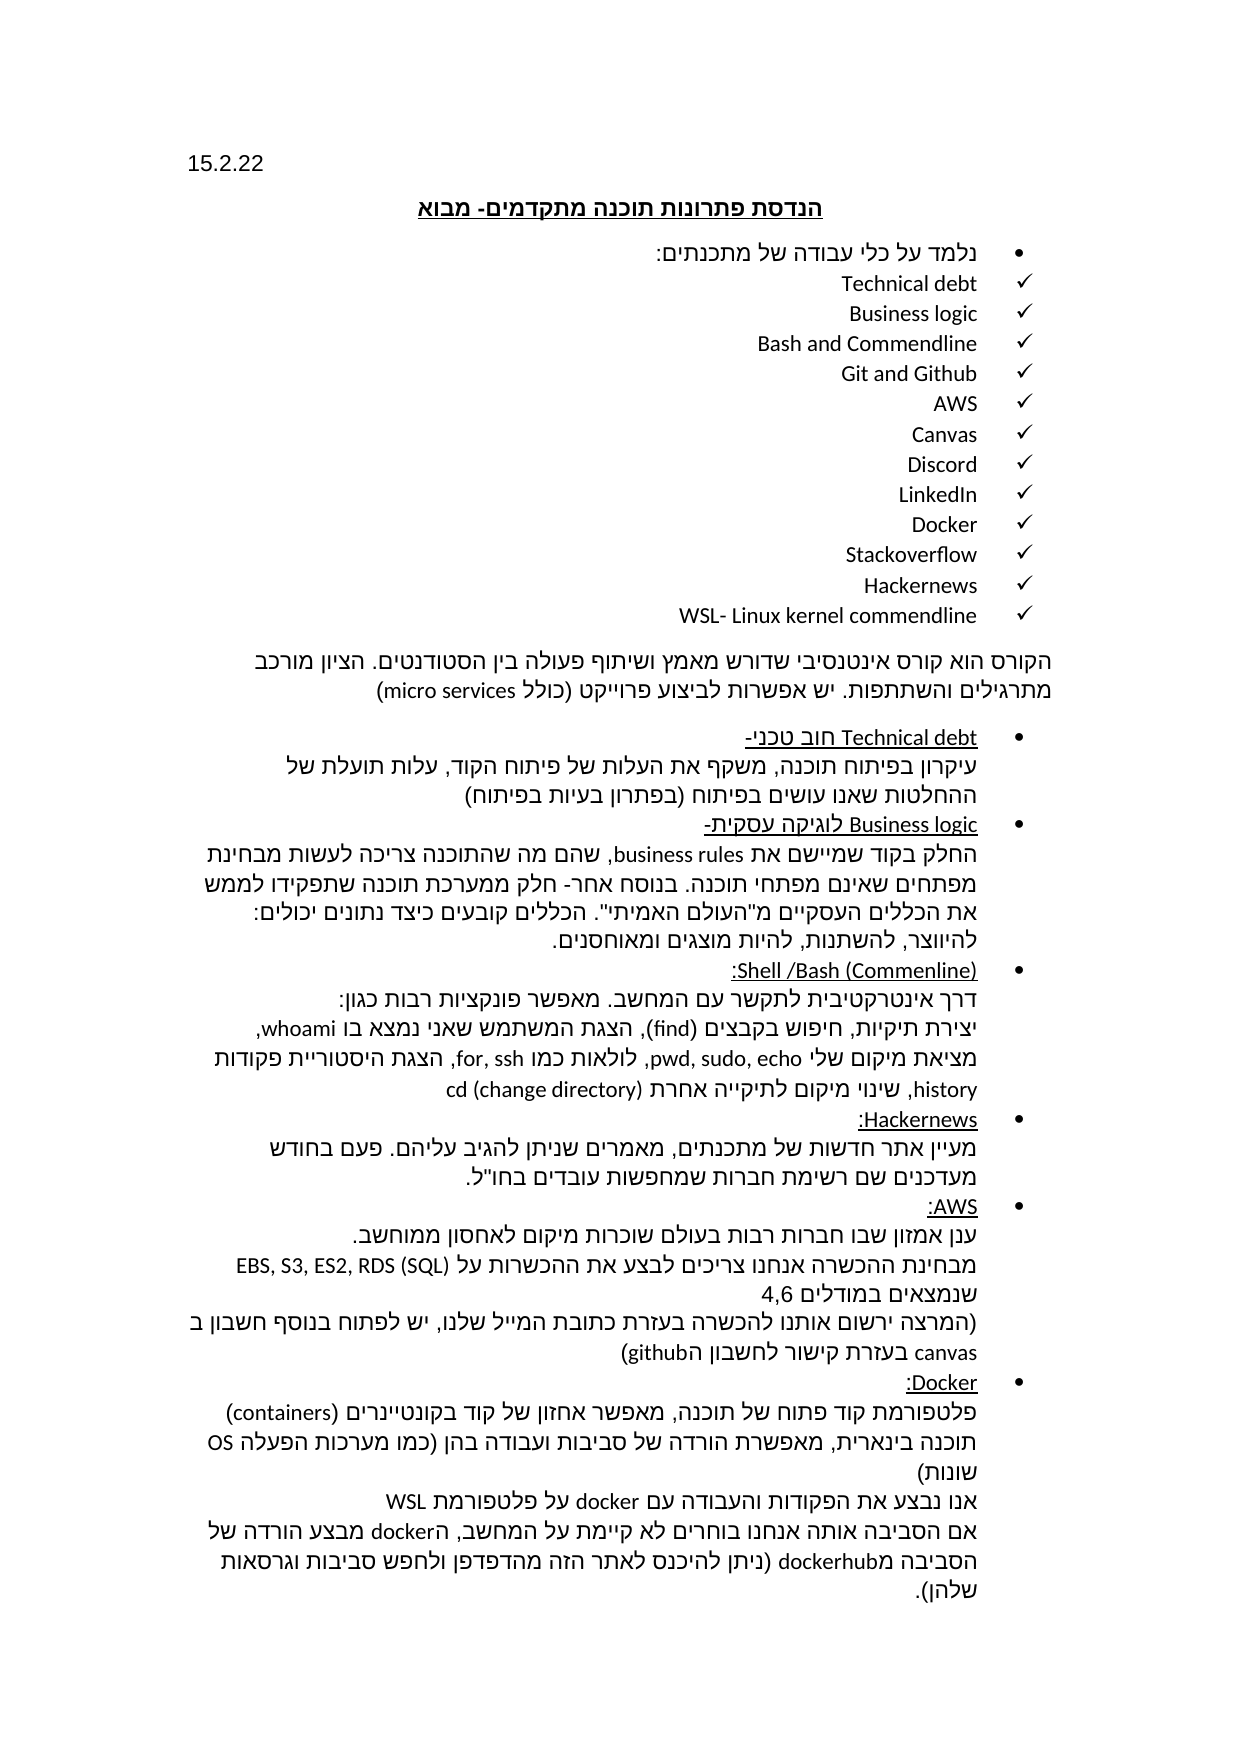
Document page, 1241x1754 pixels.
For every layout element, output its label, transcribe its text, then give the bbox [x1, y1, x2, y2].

list Technical debt חוב טכני- [187, 723, 1015, 751]
list Shell /Bash (Commenline): [187, 956, 1015, 984]
list דרך אינטרקטיבית לתקשר עם המחשב. מאפשר פונקציות רבות כגון: [187, 986, 978, 1012]
list Hackernews: [187, 1105, 1015, 1133]
list תוכנה בינארית, מאפשרת הורדה של סביבות ועבודה בהן (כמו מערכות הפעלה OS שונות) [187, 1428, 978, 1485]
list מעיין אתר חדשות של מתכנתים, מאמרים שניתן להגיב עליהם. פעם בחודש מעדכנים שם רשימת חברות שמחפשות עובדים בחו"ל. [187, 1135, 978, 1190]
list Hackernews [187, 571, 1015, 599]
list AWS [187, 389, 1015, 417]
list Business logic לוגיקה עסקית- [187, 810, 1015, 838]
list WSL- Linux kernel commendline [187, 601, 1015, 629]
list מבחינת ההכשרה אנחנו צריכים לבצע את ההכשרות על EBS, S3, ES2, RDS (SQL) שנמצאים במודלים 4,6 (המרצה ירשום אותנו להכשרה בעזרת כתובת המייל שלנו, יש לפתוח בנוסף חשבון בcanvas בעזרת קישור לחשבון הgithub) [187, 1251, 978, 1366]
list Git and Github [187, 359, 1015, 387]
list Business logic [187, 299, 1015, 327]
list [187, 1517, 978, 1604]
list Docker: [187, 1368, 1015, 1396]
list ענן אמזון שבו חברות רבות בעולם שוכרות מיקום לאחסון ממוחשב. [187, 1222, 978, 1249]
list יצירת תיקיות, חיפוש בקבצים (find), הצגת המשתמש שאני נמצא בו whoami, מציאת מיקום שלי pwd, sudo, echo, לולאות כמו for, ssh, הצגת היסטוריית פקודות history, שינוי מיקום לתיקייה אחרת cd (change directory) [187, 1014, 978, 1103]
list LinkedIn [187, 480, 1015, 508]
text הקורס הוא קורס אינטנסיבי שדורש מאמץ ושיתוף פעולה בין הסטודנטים. הציון מורכב מתרגילים והשתתפות. יש אפשרות לביצוע פרוייקט (כולל micro services) [187, 648, 1053, 704]
list נלמד על כלי עבודה של מתכנתים: [187, 240, 1015, 267]
text הנדסת פתרונות תוכנה מתקדמים- מבוא [187, 195, 1053, 221]
list Docker [187, 510, 1015, 538]
list Canvas [187, 420, 1015, 448]
list החלק בקוד שמיישם את business rules, שהם מה שהתוכנה צריכה לעשות מבחינת מפתחים שאינם מפתחי תוכנה. בנוסח אחר- חלק ממערכת תוכנה שתפקידו לממש את הכללים העסקיים מ"העולם האמיתי". הכללים קובעים כיצד נתונים יכולים: להיווצר, להשתנות, להיות מוצגים ומאוחסנים. [187, 840, 978, 954]
text 15.2.22 [187, 150, 1053, 176]
list Discord [187, 450, 1015, 478]
list עיקרון בפיתוח תוכנה, משקף את העלות של פיתוח הקוד, עלות תועלת של ההחלטות שאנו עושים בפיתוח (בפתרון בעיות בפיתוח) [187, 753, 978, 808]
list Bash and Commendline [187, 329, 1015, 357]
list Stackoverflow [187, 541, 1015, 568]
list אנו נבצע את הפקודות והעבודה עם docker על פלטפורמת WSL [187, 1487, 978, 1515]
list פלטפורמת קוד פתוח של תוכנה, מאפשר אחזון של קוד בקונטיינרים (containers) [187, 1398, 978, 1426]
list Technical debt [187, 269, 1015, 297]
list AWS: [187, 1192, 1015, 1220]
